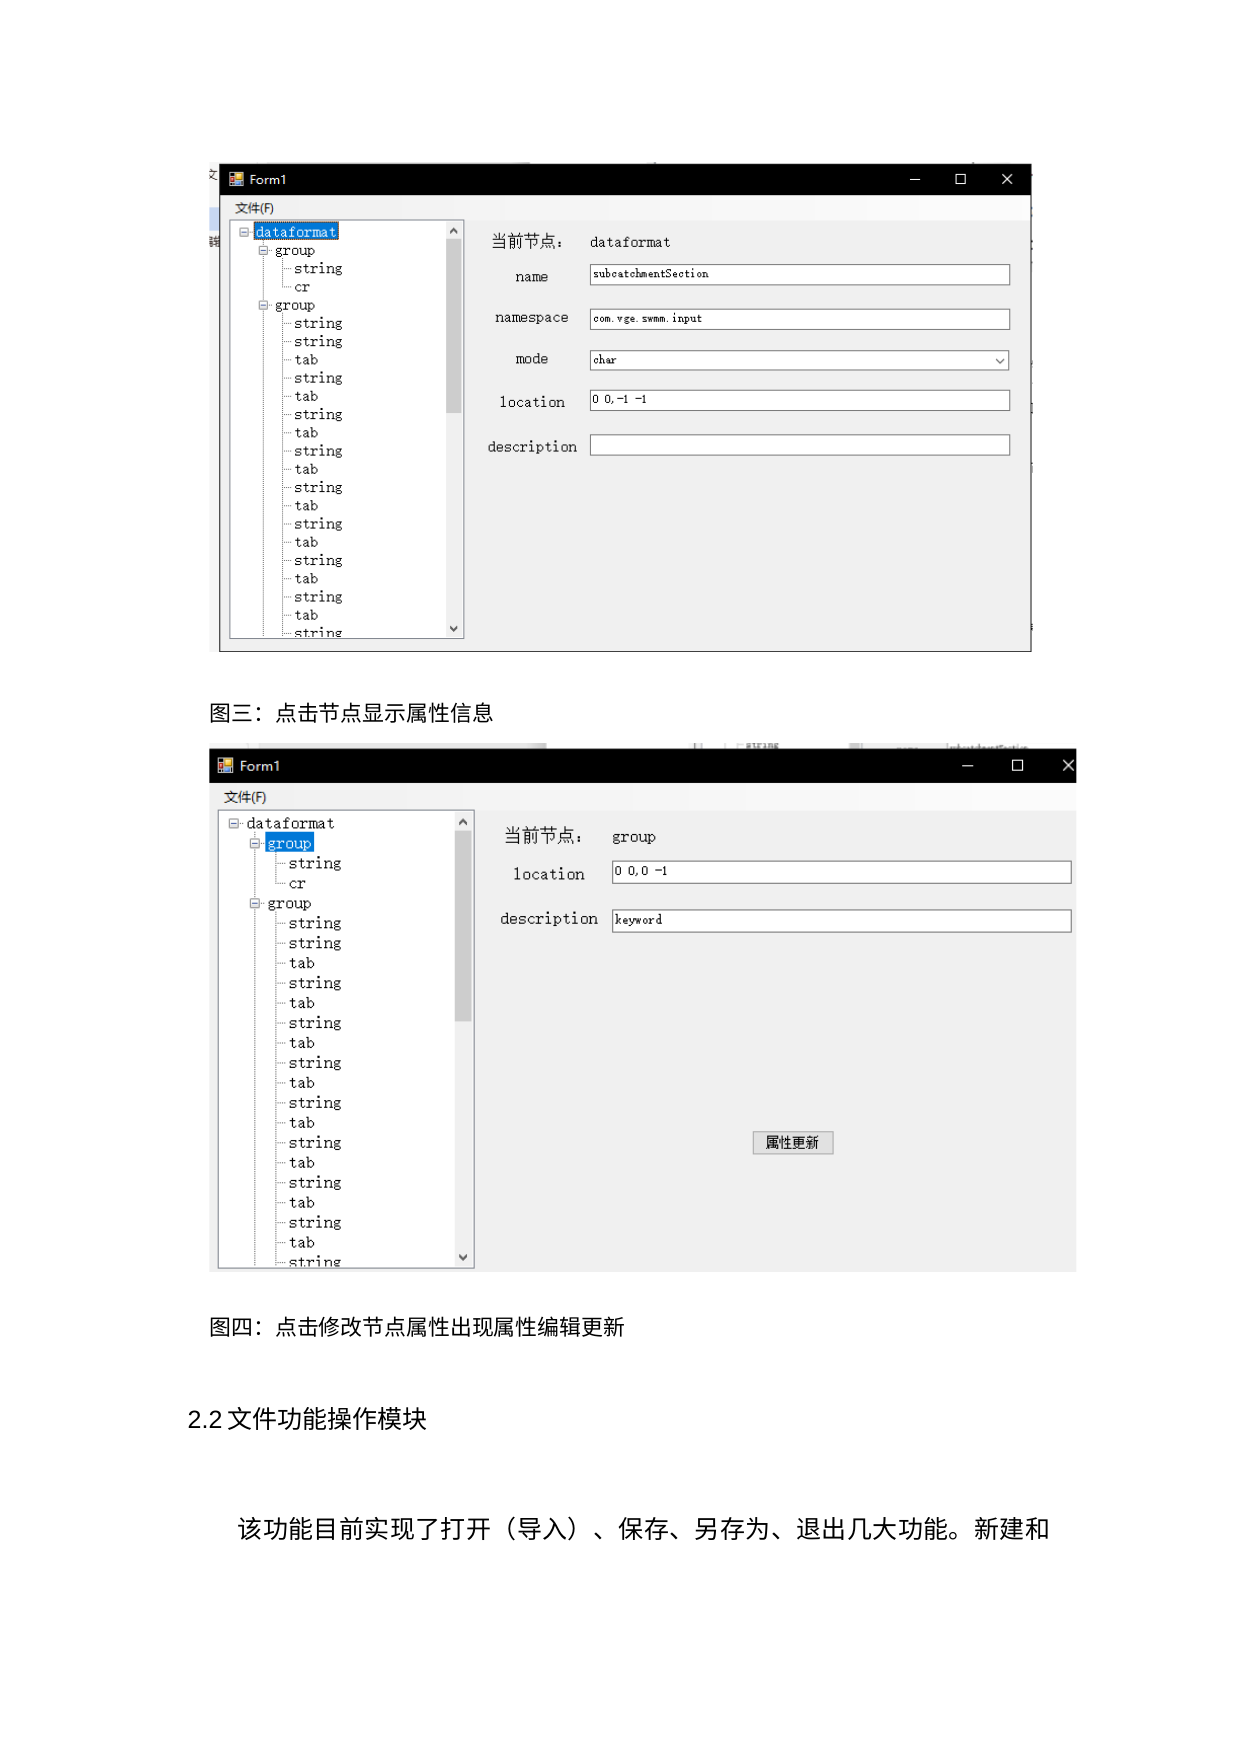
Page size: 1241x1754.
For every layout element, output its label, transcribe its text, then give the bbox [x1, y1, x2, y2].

text 图四：点击修改节点属性出现属性编辑更新 [187, 1309, 1053, 1342]
subtitle 2.2文件功能操作模块 [187, 1385, 1053, 1450]
picture [209, 743, 1077, 1272]
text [187, 1495, 1053, 1560]
picture [209, 162, 1033, 652]
text 图三：点击节点显示属性信息 [187, 695, 1053, 728]
